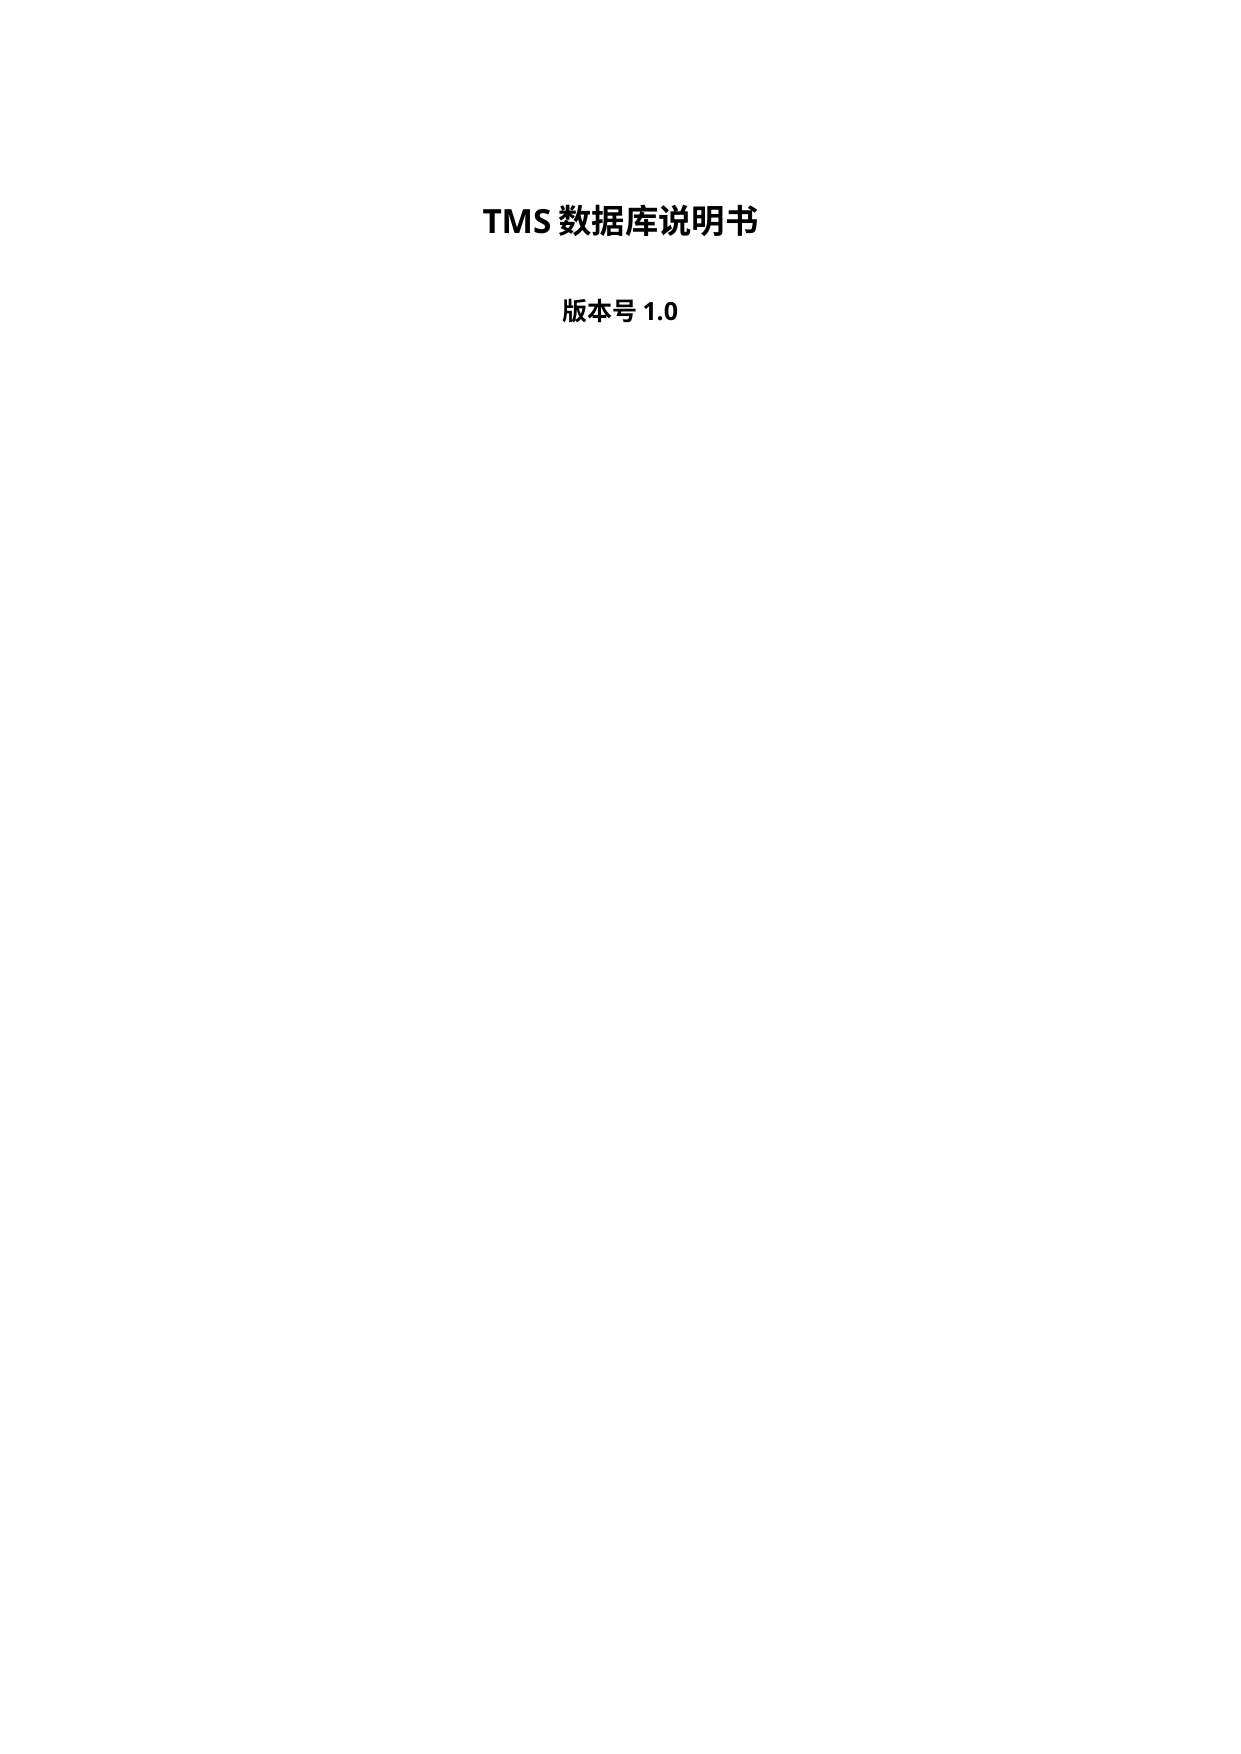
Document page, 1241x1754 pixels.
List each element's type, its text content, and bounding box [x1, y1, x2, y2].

title TMS数据库说明书 [187, 187, 1053, 252]
title 版本号1.0 [187, 277, 1053, 342]
